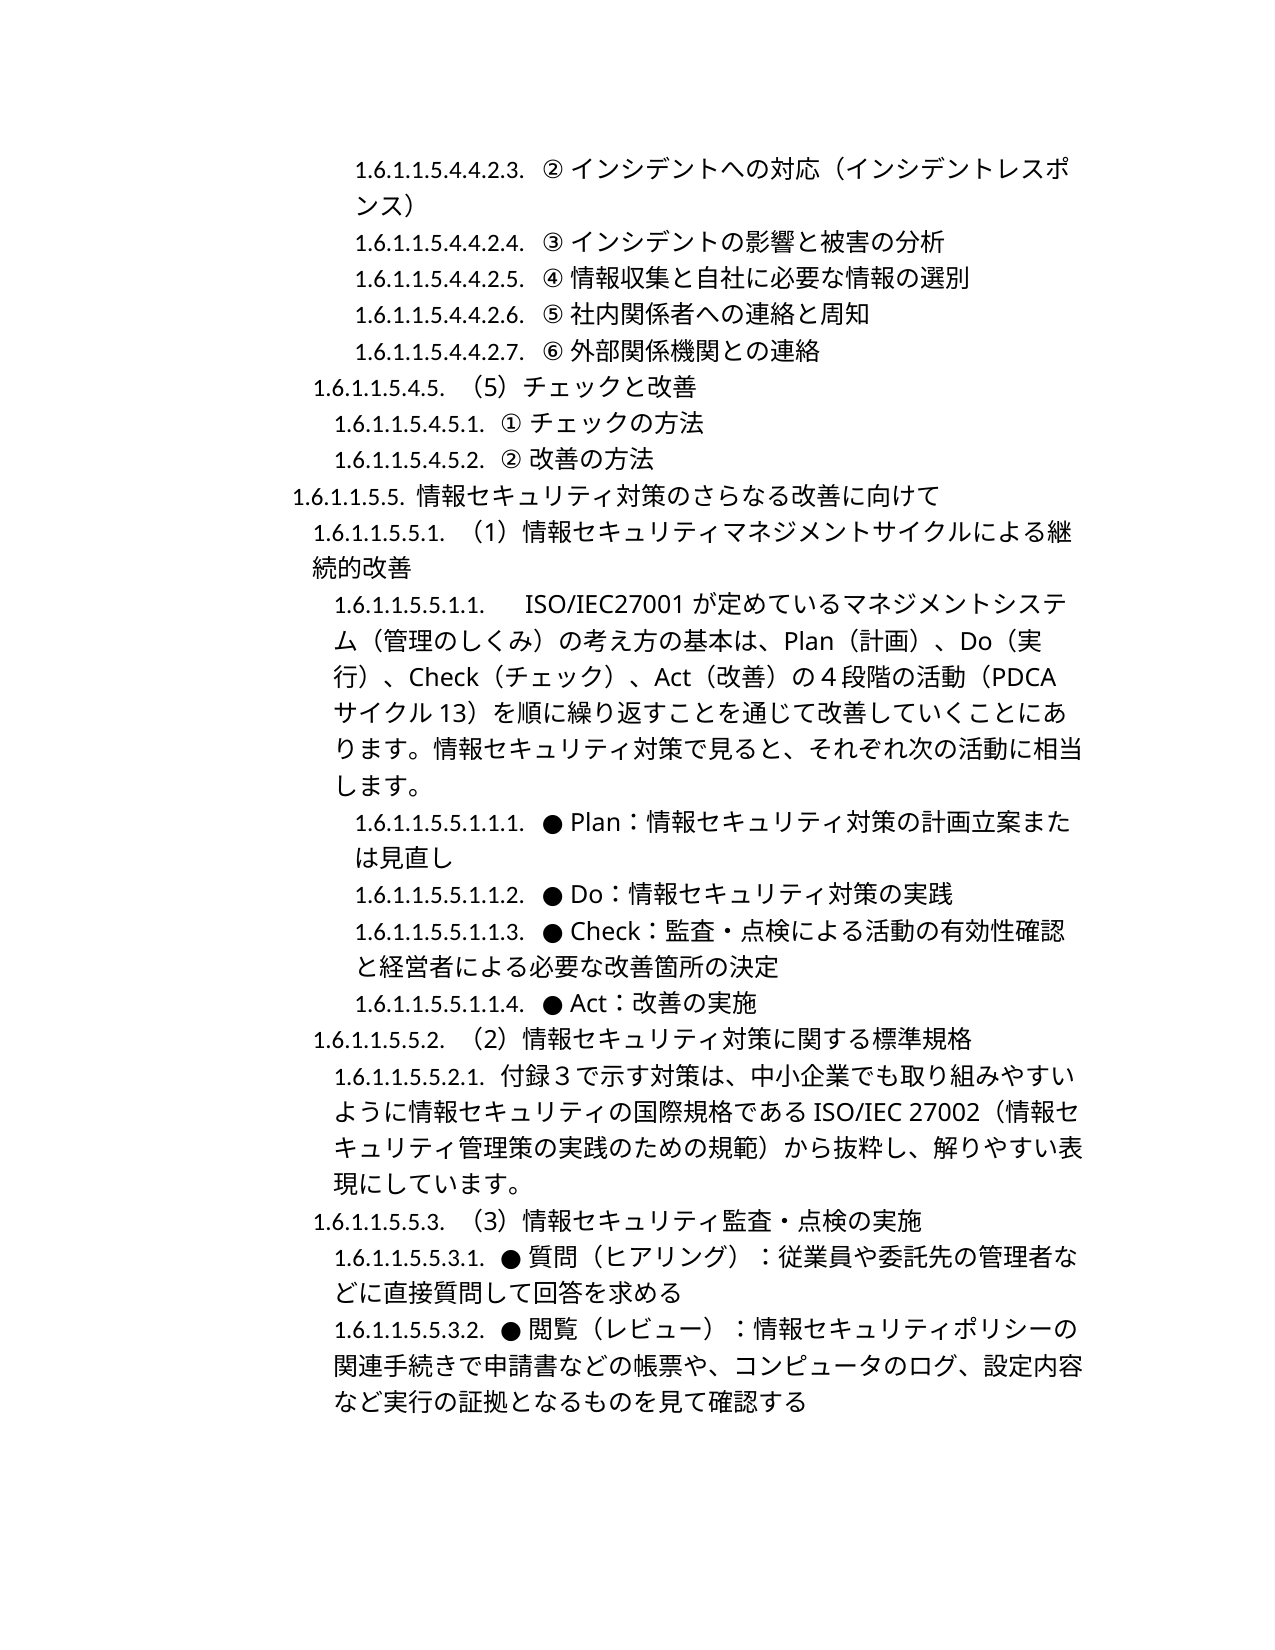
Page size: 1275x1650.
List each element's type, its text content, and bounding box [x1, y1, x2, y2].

subtitle ③ インシデントの影響と被害の分析 [354, 222, 1087, 259]
subtitle ● Check：監査・点検による活動の有効性確認と経営者による必要な改善箇所の決定 [354, 911, 1087, 984]
subtitle （5）チェックと改善 [312, 367, 1087, 404]
subtitle 付録３で示す対策は、中小企業でも取り組みやすいように情報セキュリティの国際規格であるISO/IEC 27002（情報セキュリティ管理策の実践のための規範）から抜粋し、解りやすい表現にしています。 [333, 1056, 1087, 1201]
subtitle ① チェックの方法 [333, 404, 1087, 440]
subtitle ● 質問（ヒアリング）：従業員や委託先の管理者などに直接質問して回答を求める [333, 1237, 1087, 1310]
subtitle （2）情報セキュリティ対策に関する標準規格 [312, 1020, 1087, 1056]
subtitle ② インシデントへの対応（インシデントレスポンス） [354, 150, 1087, 222]
subtitle ④ 情報収集と自社に必要な情報の選別 [354, 259, 1087, 295]
subtitle ② 改善の方法 [333, 440, 1087, 476]
subtitle ⑤ 社内関係者への連絡と周知 [354, 295, 1087, 331]
subtitle ● Plan：情報セキュリティ対策の計画立案または見直し [354, 802, 1087, 875]
subtitle ● Do：情報セキュリティ対策の実践 [354, 875, 1087, 911]
subtitle ISO/IEC27001 が定めているマネジメントシステム（管理のしくみ）の考え方の基本は、Plan（計画）、Do（実行）、Check（チェック）、Act（改善）の４段階の活動（PDCA サイクル13）を順に繰り返すことを通じて改善していくことにあります。情報セキュリティ対策で見ると、それぞれ次の活動に相当します。 [333, 585, 1087, 802]
subtitle ● Act：改善の実施 [354, 984, 1087, 1020]
subtitle （3）情報セキュリティ監査・点検の実施 [312, 1201, 1087, 1237]
subtitle ● 閲覧（レビュー）：情報セキュリティポリシーの関連手続きで申請書などの帳票や、コンピュータのログ、設定内容など実行の証拠となるものを見て確認する [333, 1310, 1087, 1419]
subtitle 情報セキュリティ対策のさらなる改善に向けて [292, 476, 1087, 512]
subtitle ⑥ 外部関係機関との連絡 [354, 331, 1087, 367]
subtitle （1）情報セキュリティマネジメントサイクルによる継続的改善 [312, 512, 1087, 585]
